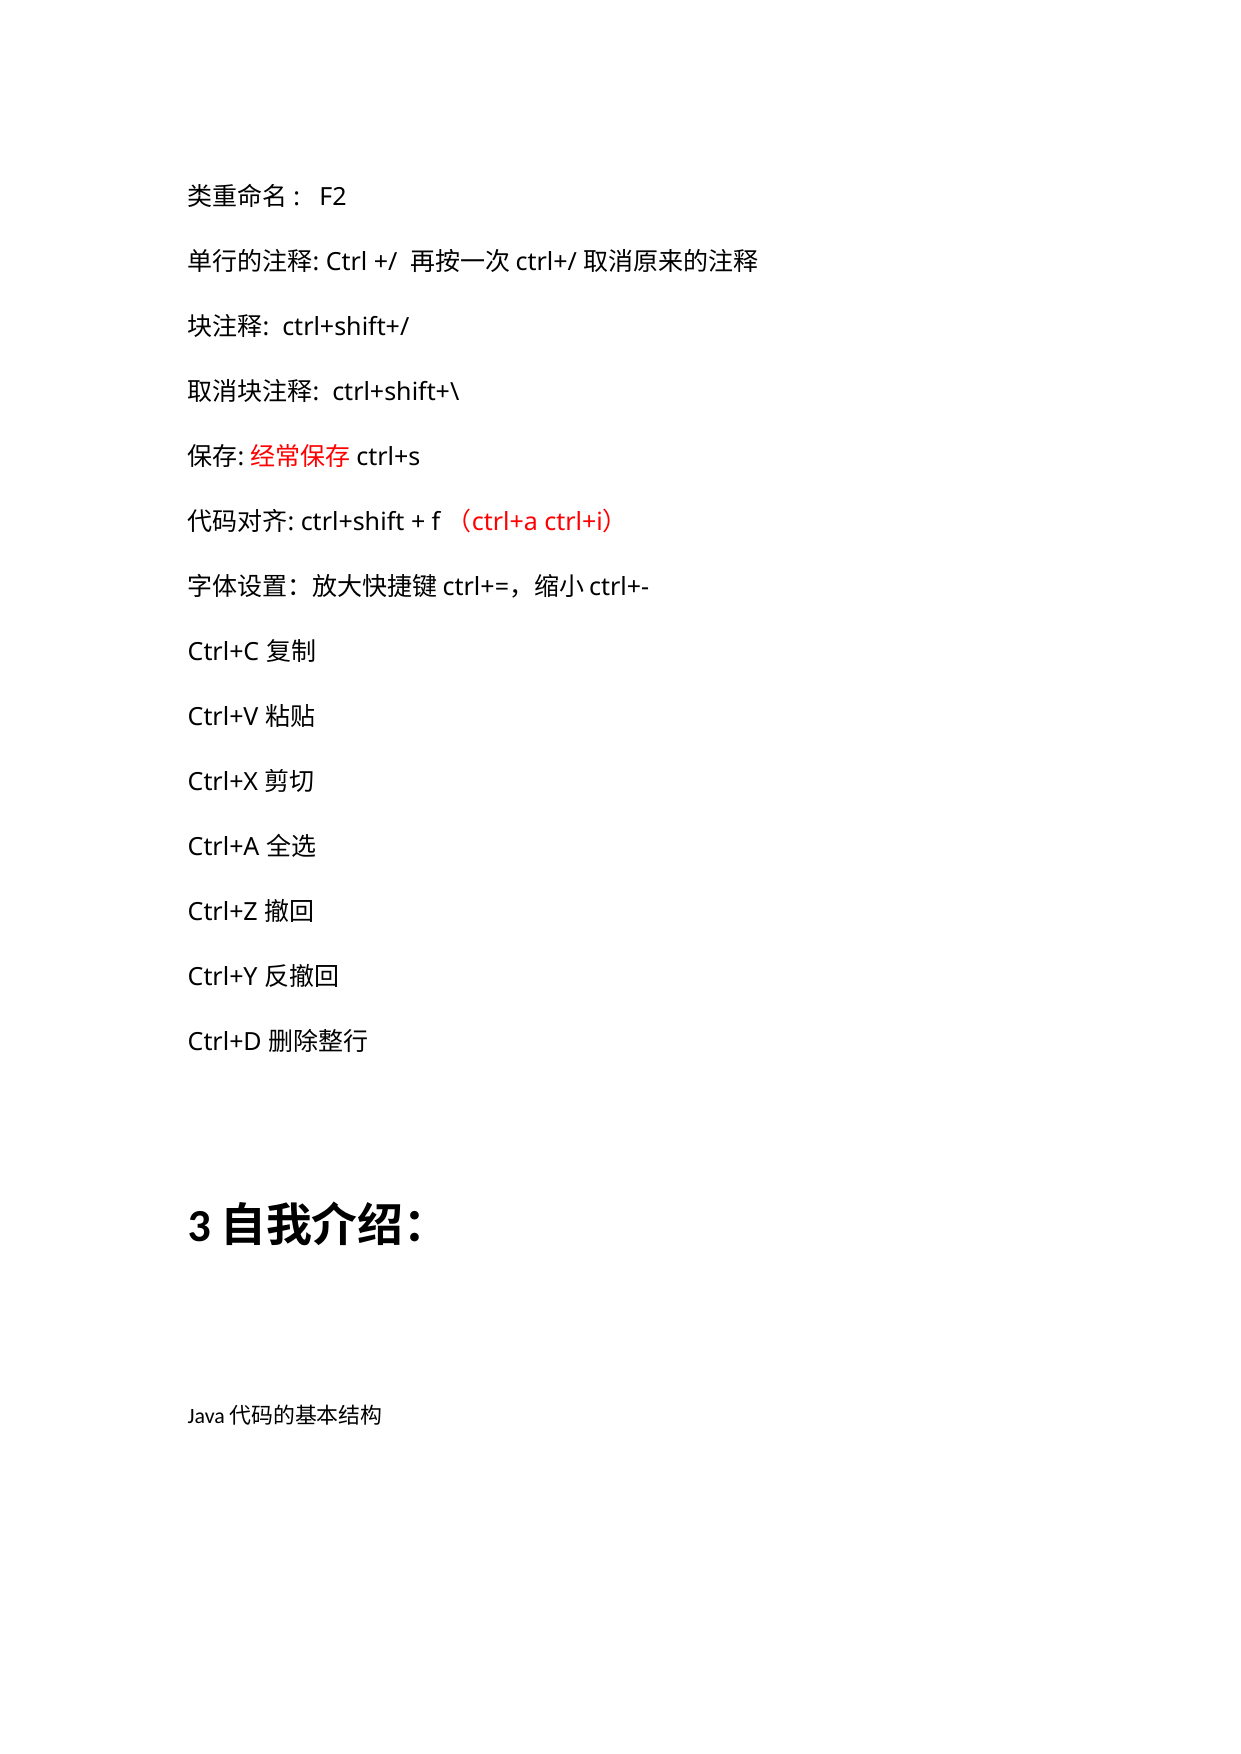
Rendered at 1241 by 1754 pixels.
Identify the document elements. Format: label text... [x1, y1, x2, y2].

subtitle 3自我介绍： [187, 1172, 1053, 1270]
text Java代码的基本结构 [187, 1398, 1053, 1430]
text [187, 162, 1053, 1072]
